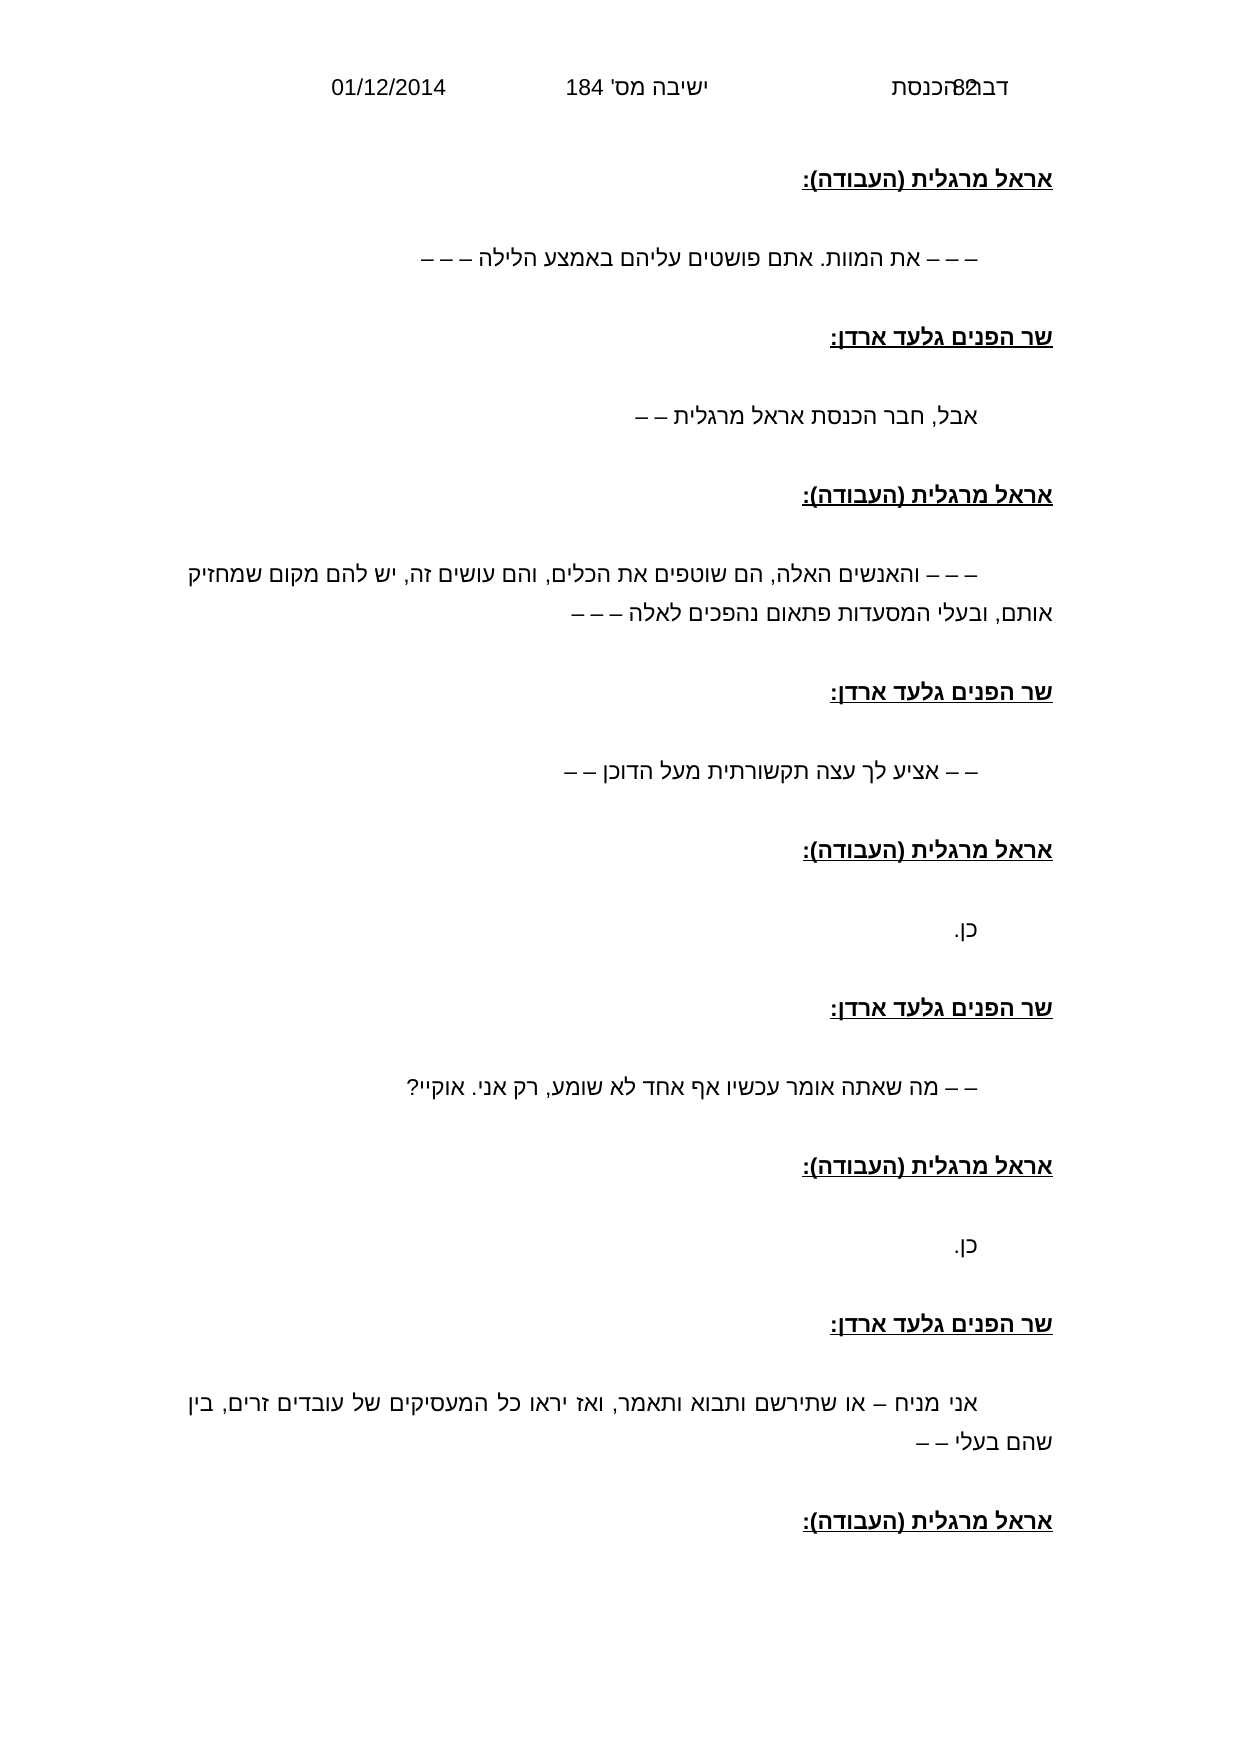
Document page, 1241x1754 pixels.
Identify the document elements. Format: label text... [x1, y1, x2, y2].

text כן. [187, 916, 1053, 942]
text אראל מרגלית (העבודה): [187, 1153, 1053, 1179]
text – – מה שאתה אומר עכשיו אף אחד לא שומע, רק אני. אוקיי? [187, 1074, 1053, 1100]
text אראל מרגלית (העבודה): [187, 1508, 1053, 1534]
text – – – והאנשים האלה, הם שוטפים את הכלים, והם עושים זה, יש להם מקום שמחזיק אותם, ובעלי המסעדות פתאום נהפכים לאלה – – – [187, 561, 1053, 626]
text אראל מרגלית (העבודה): [187, 837, 1053, 863]
text – – – את המוות. אתם פושטים עליהם באמצע הלילה – – – [187, 245, 1053, 271]
text – – אציע לך עצה תקשורתית מעל הדוכן – – [187, 758, 1053, 784]
text אבל, חבר הכנסת אראל מרגלית – – [187, 403, 1053, 429]
text שר הפנים גלעד ארדן: [187, 324, 1053, 350]
text אני מניח – או שתירשם ותבוא ותאמר, ואז יראו כל המעסיקים של עובדים זרים, בין שהם בעלי – – [187, 1390, 1053, 1456]
text שר הפנים גלעד ארדן: [187, 995, 1053, 1021]
text כן. [187, 1232, 1053, 1258]
text שר הפנים גלעד ארדן: [187, 1311, 1053, 1337]
text שר הפנים גלעד ארדן: [187, 679, 1053, 705]
text אראל מרגלית (העבודה): [187, 482, 1053, 508]
text אראל מרגלית (העבודה): [187, 166, 1053, 192]
